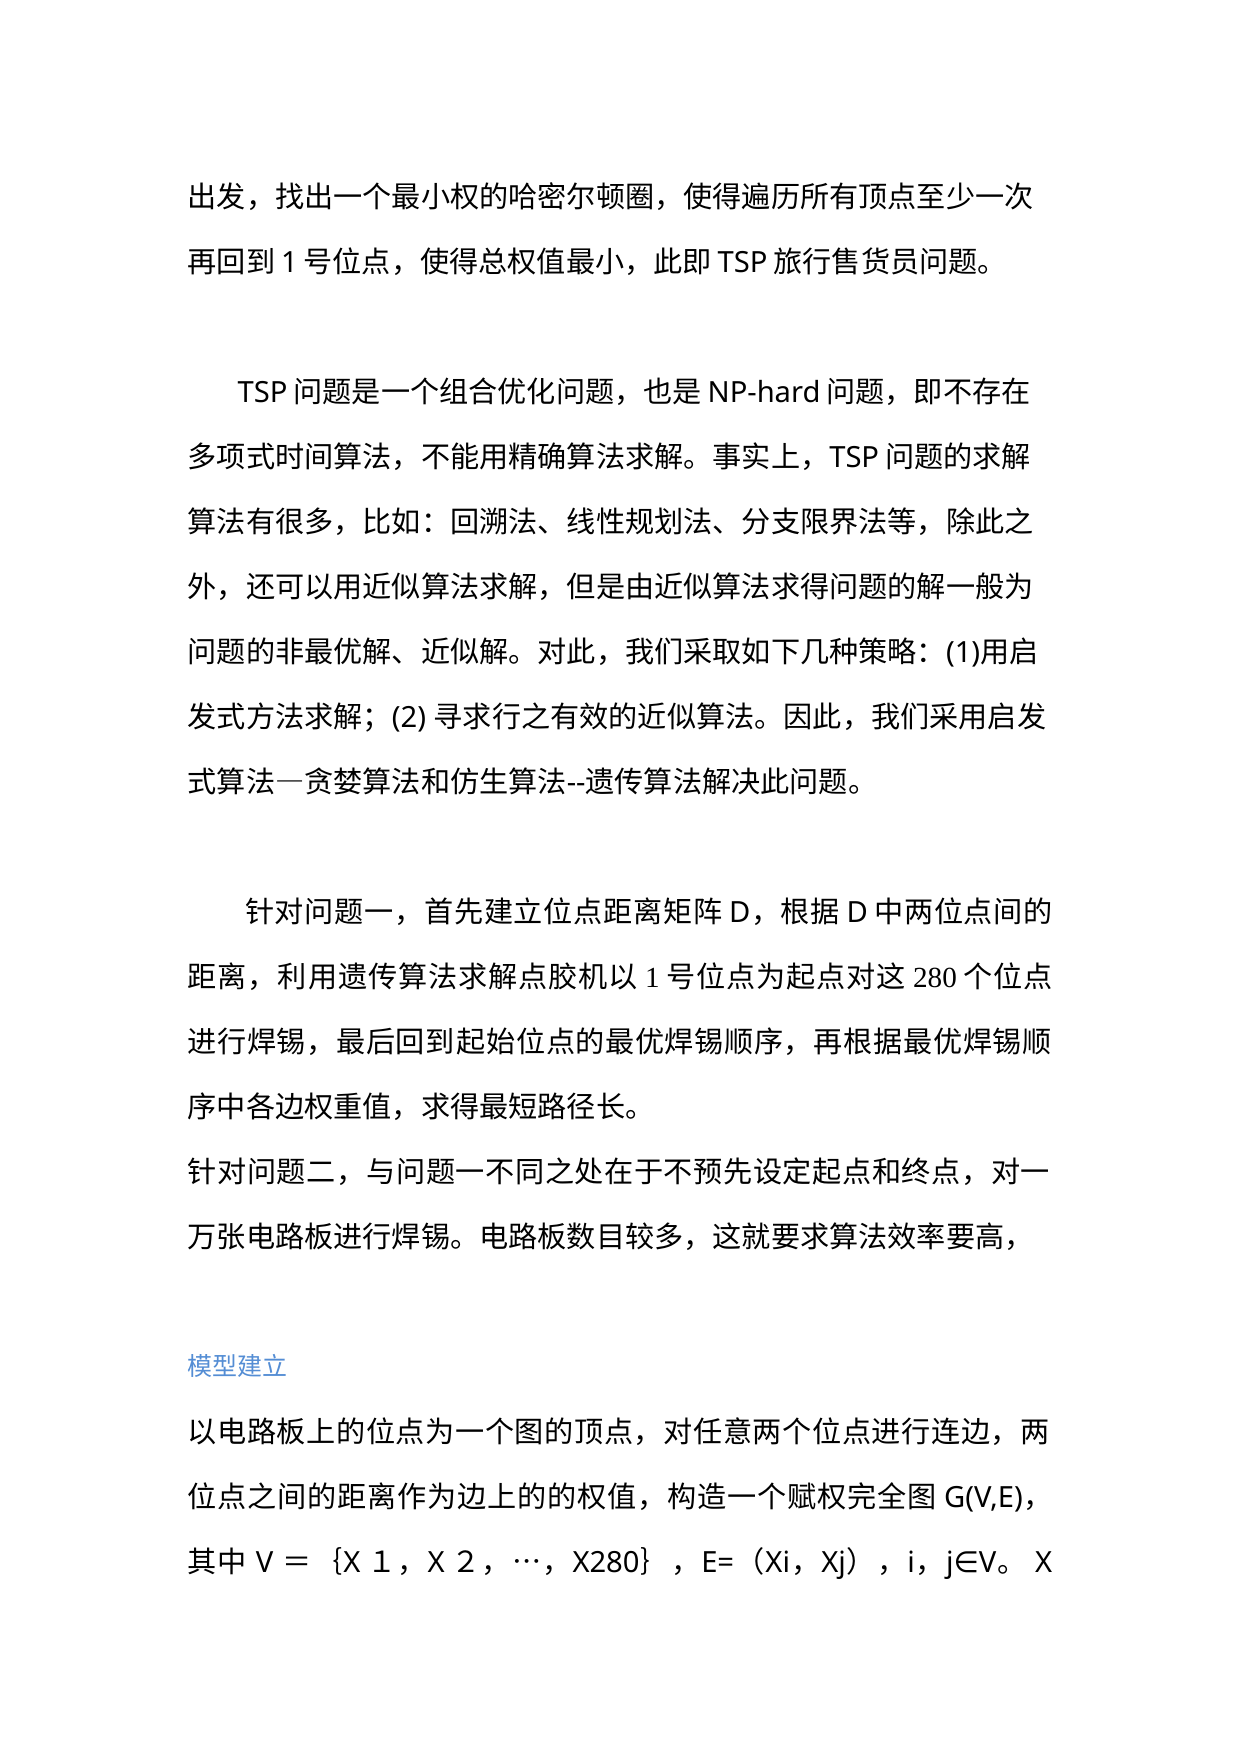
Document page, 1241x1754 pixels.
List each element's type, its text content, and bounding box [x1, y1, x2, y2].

text 针对问题二，与问题一不同之处在于不预先设定起点和终点，对一万张电路板进行焊锡。电路板数目较多，这就要求算法效率要高， [187, 1137, 1053, 1267]
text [187, 162, 1053, 292]
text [187, 1397, 1053, 1592]
text 针对问题一，首先建立位点距离矩阵D，根据D中两位点间的距离，利用遗传算法求解点胶机以1号位点为起点对这280个位点进行焊锡，最后回到起始位点的最优焊锡顺序，再根据最优焊锡顺序中各边权重值，求得最短路径长。 [187, 877, 1053, 1137]
text TSP问题是一个组合优化问题，也是NP-hard问题，即不存在多项式时间算法，不能用精确算法求解。事实上，TSP问题的求解算法有很多，比如：回溯法、线性规划法、分支限界法等，除此之外，还可以用近似算法求解，但是由近似算法求得问题的解一般为问题的非最优解、近似解。对此，我们采取如下几种策略：(1)用启发式方法求解；(2) 寻求行之有效的近似算法。因此，我们采用启发式算法—贪婪算法和仿生算法--遗传算法解决此问题。 [187, 357, 1053, 812]
text 模型建立 [187, 1332, 1053, 1397]
